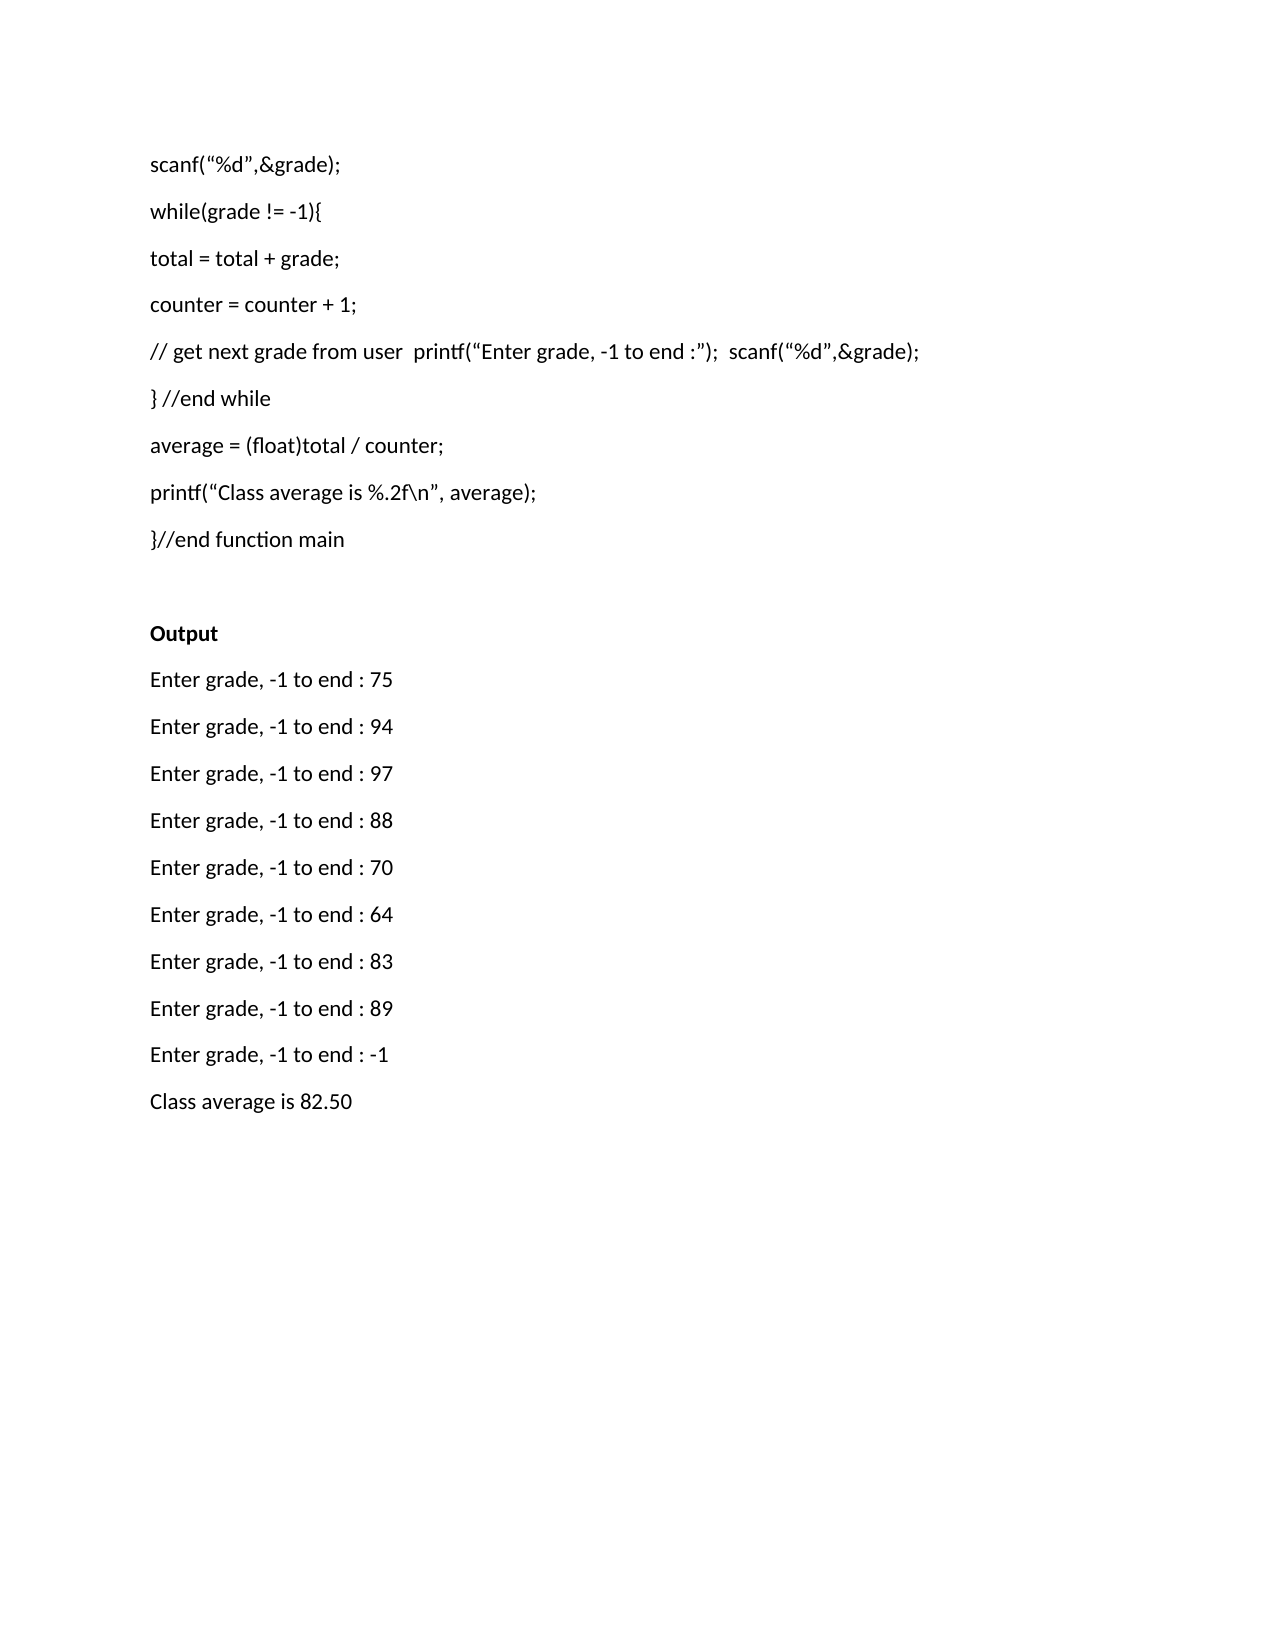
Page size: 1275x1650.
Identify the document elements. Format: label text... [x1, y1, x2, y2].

text } //end while [150, 384, 1125, 412]
text Class average is 82.50 [150, 1087, 1125, 1116]
text Enter grade, -1 to end : 83 [150, 947, 1125, 975]
text Enter grade, -1 to end : 70 [150, 853, 1125, 881]
text scanf(“%d”,&grade); [150, 150, 1125, 178]
text }//end function main [150, 525, 1125, 553]
text // get next grade from user printf(“Enter grade, -1 to end :”); scanf(“%d”,&grade); [150, 337, 1125, 366]
text Output [150, 619, 1125, 647]
text total = total + grade; [150, 244, 1125, 272]
text Enter grade, -1 to end : 97 [150, 759, 1125, 787]
text Enter grade, -1 to end : 89 [150, 994, 1125, 1022]
text counter = counter + 1; [150, 291, 1125, 319]
text Enter grade, -1 to end : -1 [150, 1041, 1125, 1069]
text Enter grade, -1 to end : 75 [150, 666, 1125, 694]
text Enter grade, -1 to end : 64 [150, 900, 1125, 928]
text while(grade != -1){ [150, 197, 1125, 225]
text Enter grade, -1 to end : 94 [150, 712, 1125, 741]
text average = (float)total / counter; [150, 431, 1125, 459]
text printf(“Class average is %.2f\n”, average); [150, 478, 1125, 506]
text Enter grade, -1 to end : 88 [150, 806, 1125, 834]
